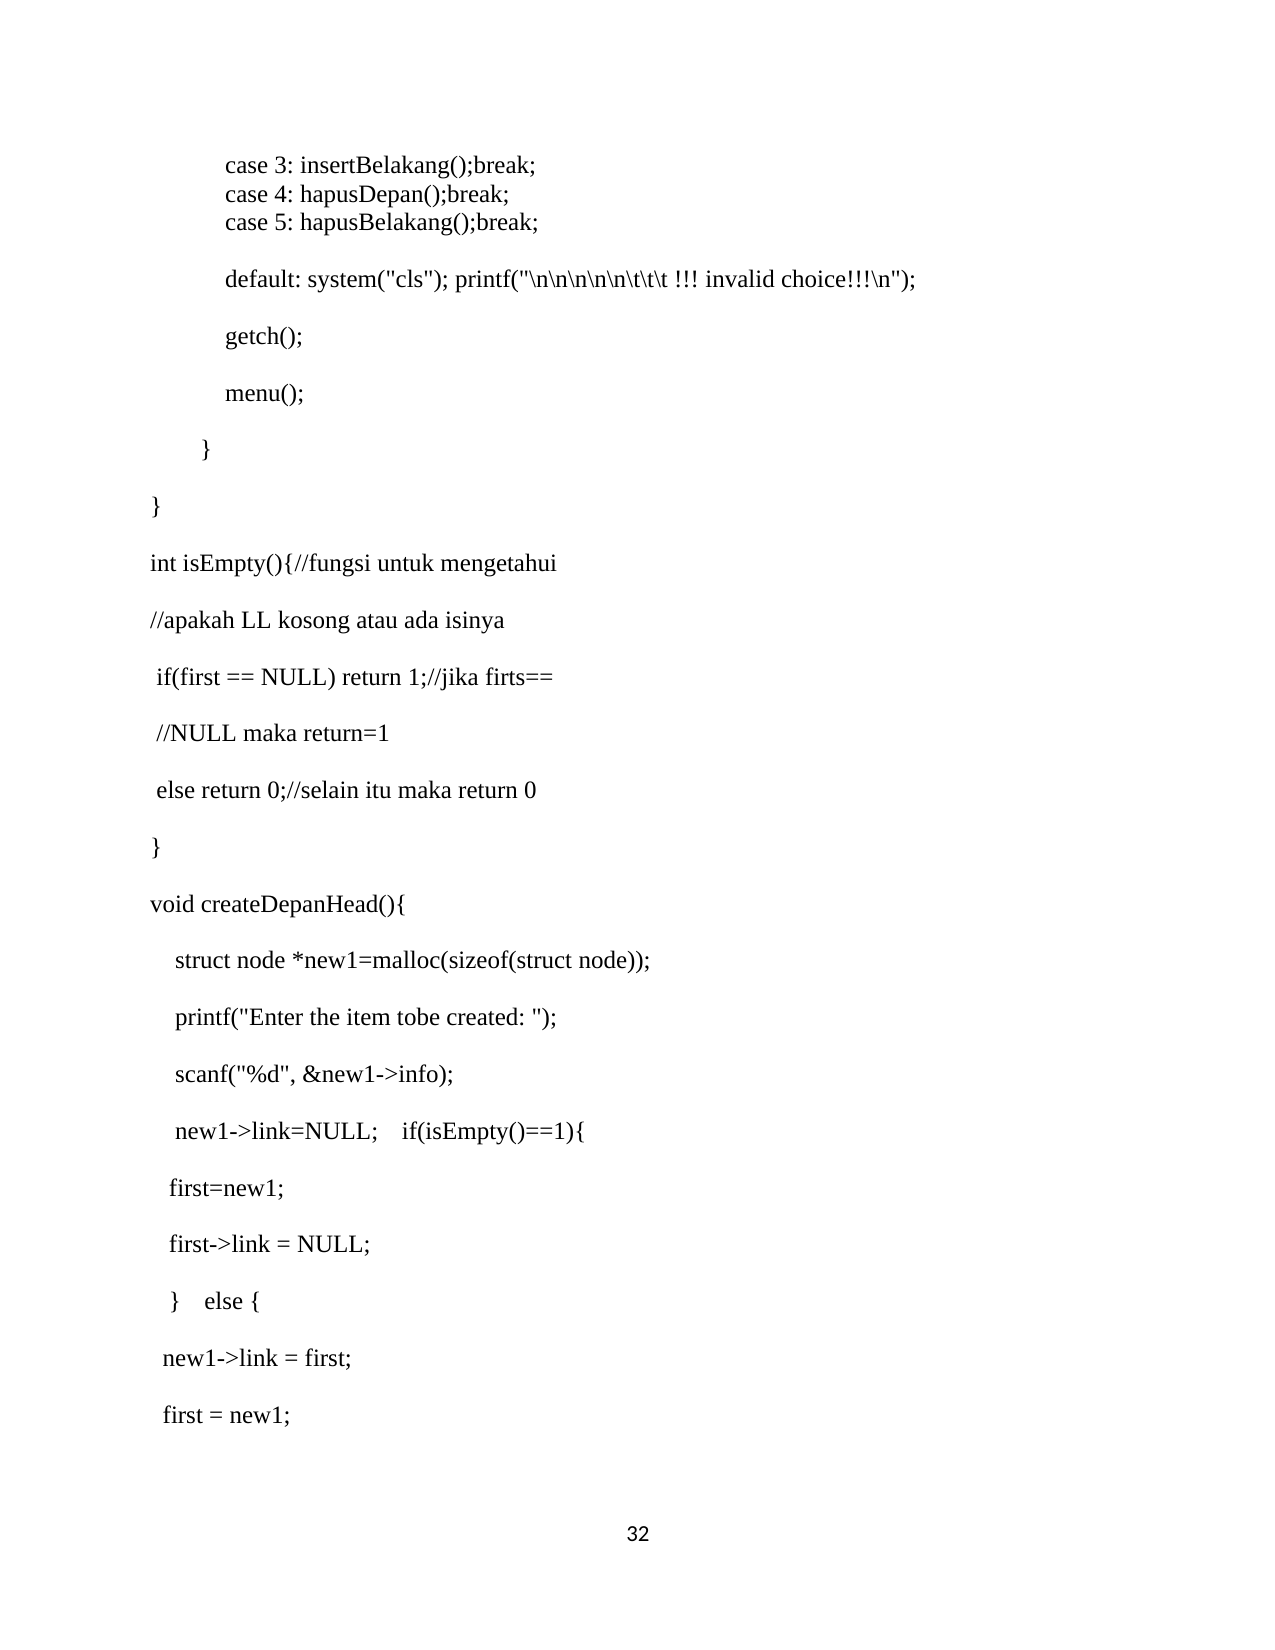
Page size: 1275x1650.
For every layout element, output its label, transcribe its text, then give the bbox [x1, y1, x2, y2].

text else return 0;//selain itu maka return 0 [150, 775, 1125, 832]
text first = new1; [150, 1400, 1125, 1456]
text } [150, 434, 1125, 491]
text new1->link = first; [150, 1343, 1125, 1400]
text } [150, 832, 1125, 889]
text } [150, 491, 1125, 548]
text void createDepanHead(){ [150, 889, 1125, 946]
text //apakah LL kosong atau ada isinya [150, 605, 1125, 662]
text scanf("%d", &new1->info); [150, 1059, 1125, 1116]
text struct node *new1=malloc(sizeof(struct node)); [150, 946, 1125, 1002]
text first=new1; [150, 1173, 1125, 1229]
text default: system("cls"); printf("\n\n\n\n\n\t\t\t !!! invalid choice!!!\n"); [150, 264, 1125, 321]
text first->link = NULL; [150, 1229, 1125, 1286]
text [150, 150, 1125, 264]
text int isEmpty(){//fungsi untuk mengetahui [150, 548, 1125, 605]
text } else { [150, 1286, 1125, 1343]
text menu(); [150, 378, 1125, 434]
text if(first == NULL) return 1;//jika firts== [150, 662, 1125, 718]
text getch(); [150, 321, 1125, 378]
text printf("Enter the item tobe created: "); [150, 1002, 1125, 1059]
text //NULL maka return=1 [150, 718, 1125, 775]
text new1->link=NULL; if(isEmpty()==1){ [150, 1116, 1125, 1173]
